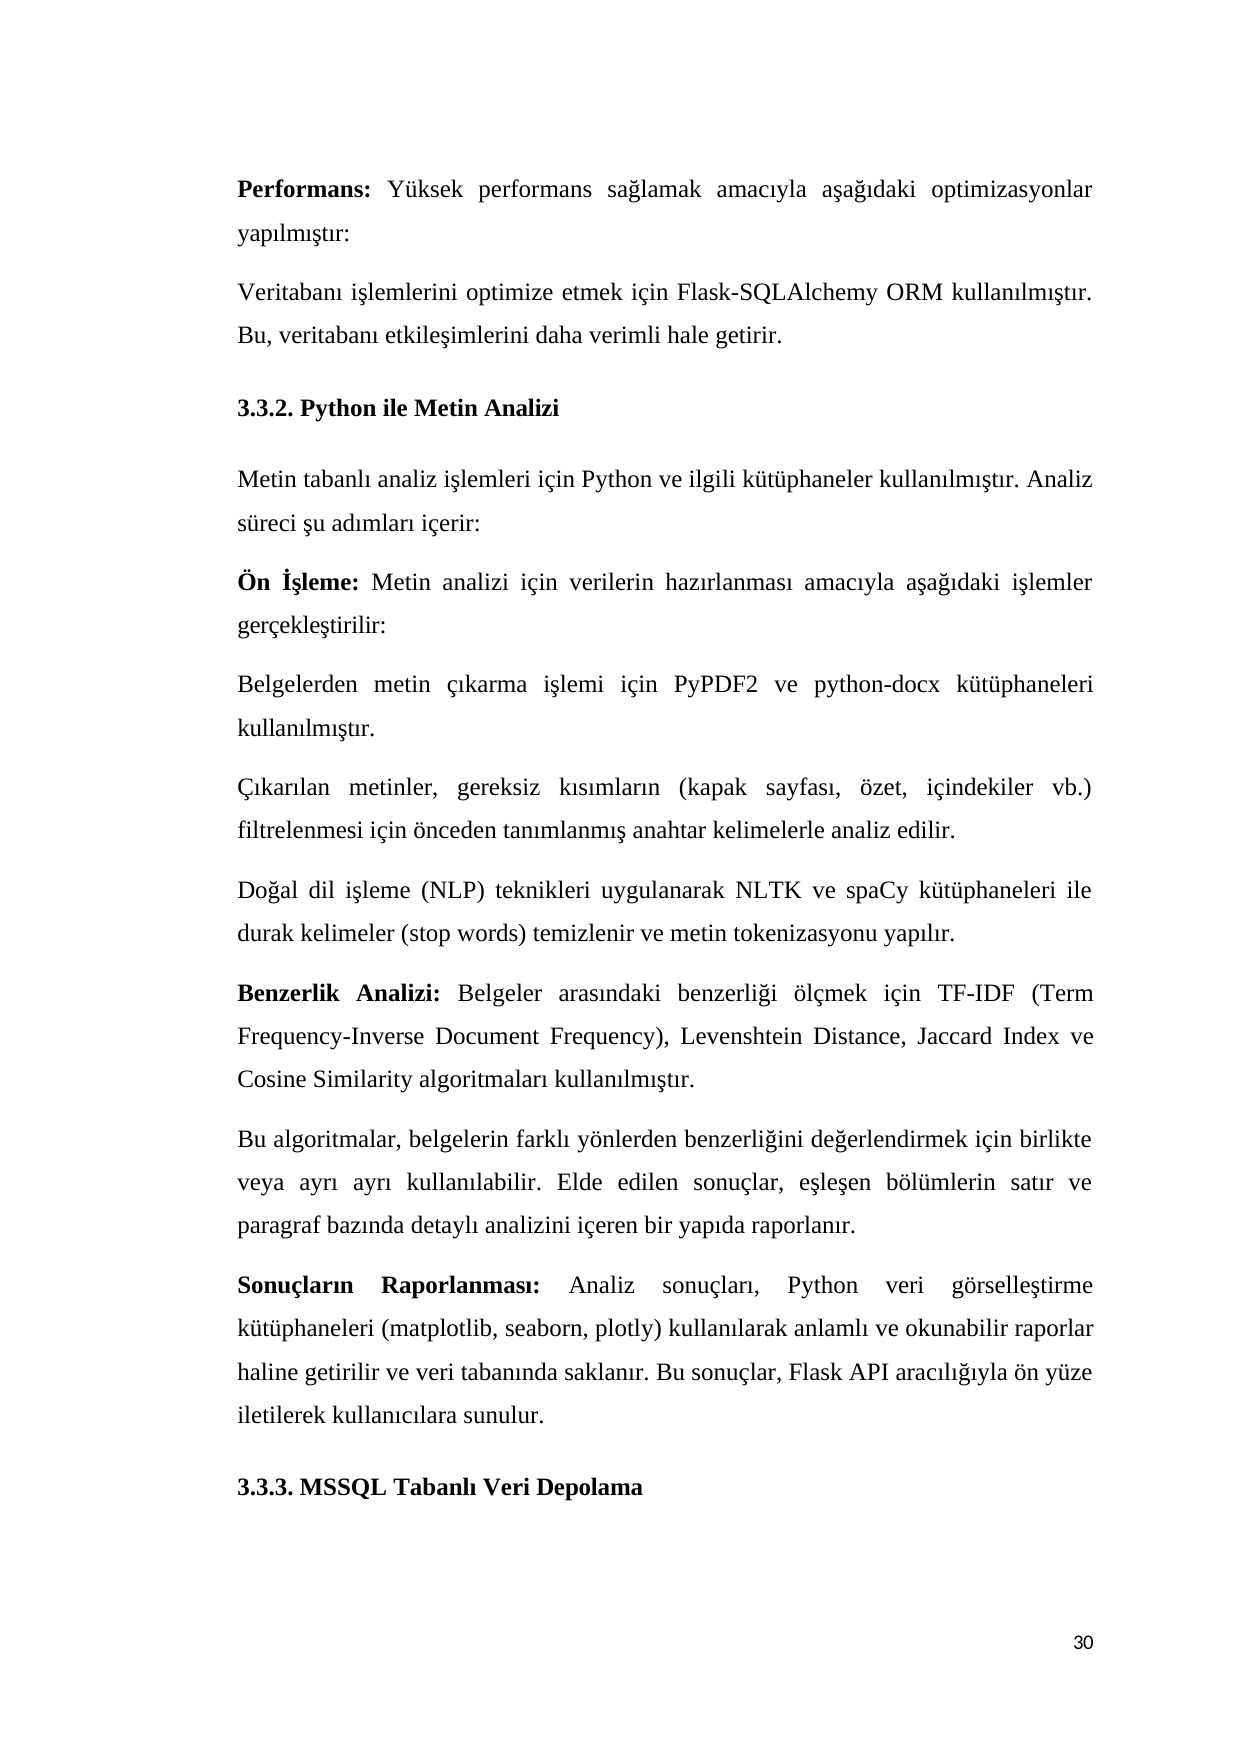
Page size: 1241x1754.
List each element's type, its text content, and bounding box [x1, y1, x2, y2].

text Veritabanı işlemlerini optimize etmek için Flask-SQLAlchemy ORM kullanılmıştır. Bu, veritabanı etkileşimlerini daha verimli hale getirir. [237, 277, 1093, 349]
text Sonuçların Raporlanması: Analiz sonuçları, Python veri görselleştirme kütüphaneleri (matplotlib, seaborn, plotly) kullanılarak anlamlı ve okunabilir raporlar haline getirilir ve veri tabanında saklanır. Bu sonuçlar, Flask API aracılığıyla ön yüze iletilerek kullanıcılara sunulur. [237, 1270, 1093, 1429]
text Belgelerden metin çıkarma işlemi için PyPDF2 ve python-docx kütüphaneleri kullanılmıştır. [237, 669, 1094, 741]
text Bu algoritmalar, belgelerin farklı yönlerden benzerliğini değerlendirmek için birlikte veya ayrı ayrı kullanılabilir. Elde edilen sonuçlar, eşleşen bölümlerin satır ve paragraf bazında detaylı analizini içeren bir yapıda raporlanır. [237, 1124, 1093, 1239]
text Çıkarılan metinler, gereksiz kısımların (kapak sayfası, özet, içindekiler vb.) filtrelenmesi için önceden tanımlanmış anahtar kelimelerle analiz edilir. [237, 772, 1093, 844]
text Metin tabanlı analiz işlemleri için Python ve ilgili kütüphaneler kullanılmıştır. Analiz süreci şu adımları içerir: [237, 464, 1093, 537]
text Doğal dil işleme (NLP) teknikleri uygulanarak NLTK ve spaCy kütüphaneleri ile durak kelimeler (stop words) temizlenir ve metin tokenizasyonu yapılır. [237, 875, 1093, 947]
text Benzerlik Analizi: Belgeler arasındaki benzerliği ölçmek için TF-IDF (Term Frequency-Inverse Document Frequency), Levenshtein Distance, Jaccard Index ve Cosine Similarity algoritmaları kullanılmıştır. [237, 978, 1095, 1093]
text Performans: Yüksek performans sağlamak amacıyla aşağıdaki optimizasyonlar yapılmıştır: [237, 174, 1093, 247]
subtitle Python ile Metin Analizi [237, 393, 1211, 422]
text Ön İşleme: Metin analizi için verilerin hazırlanması amacıyla aşağıdaki işlemler gerçekleştirilir: [237, 567, 1093, 639]
subtitle MSSQL Tabanlı Veri Depolama [237, 1472, 1211, 1501]
